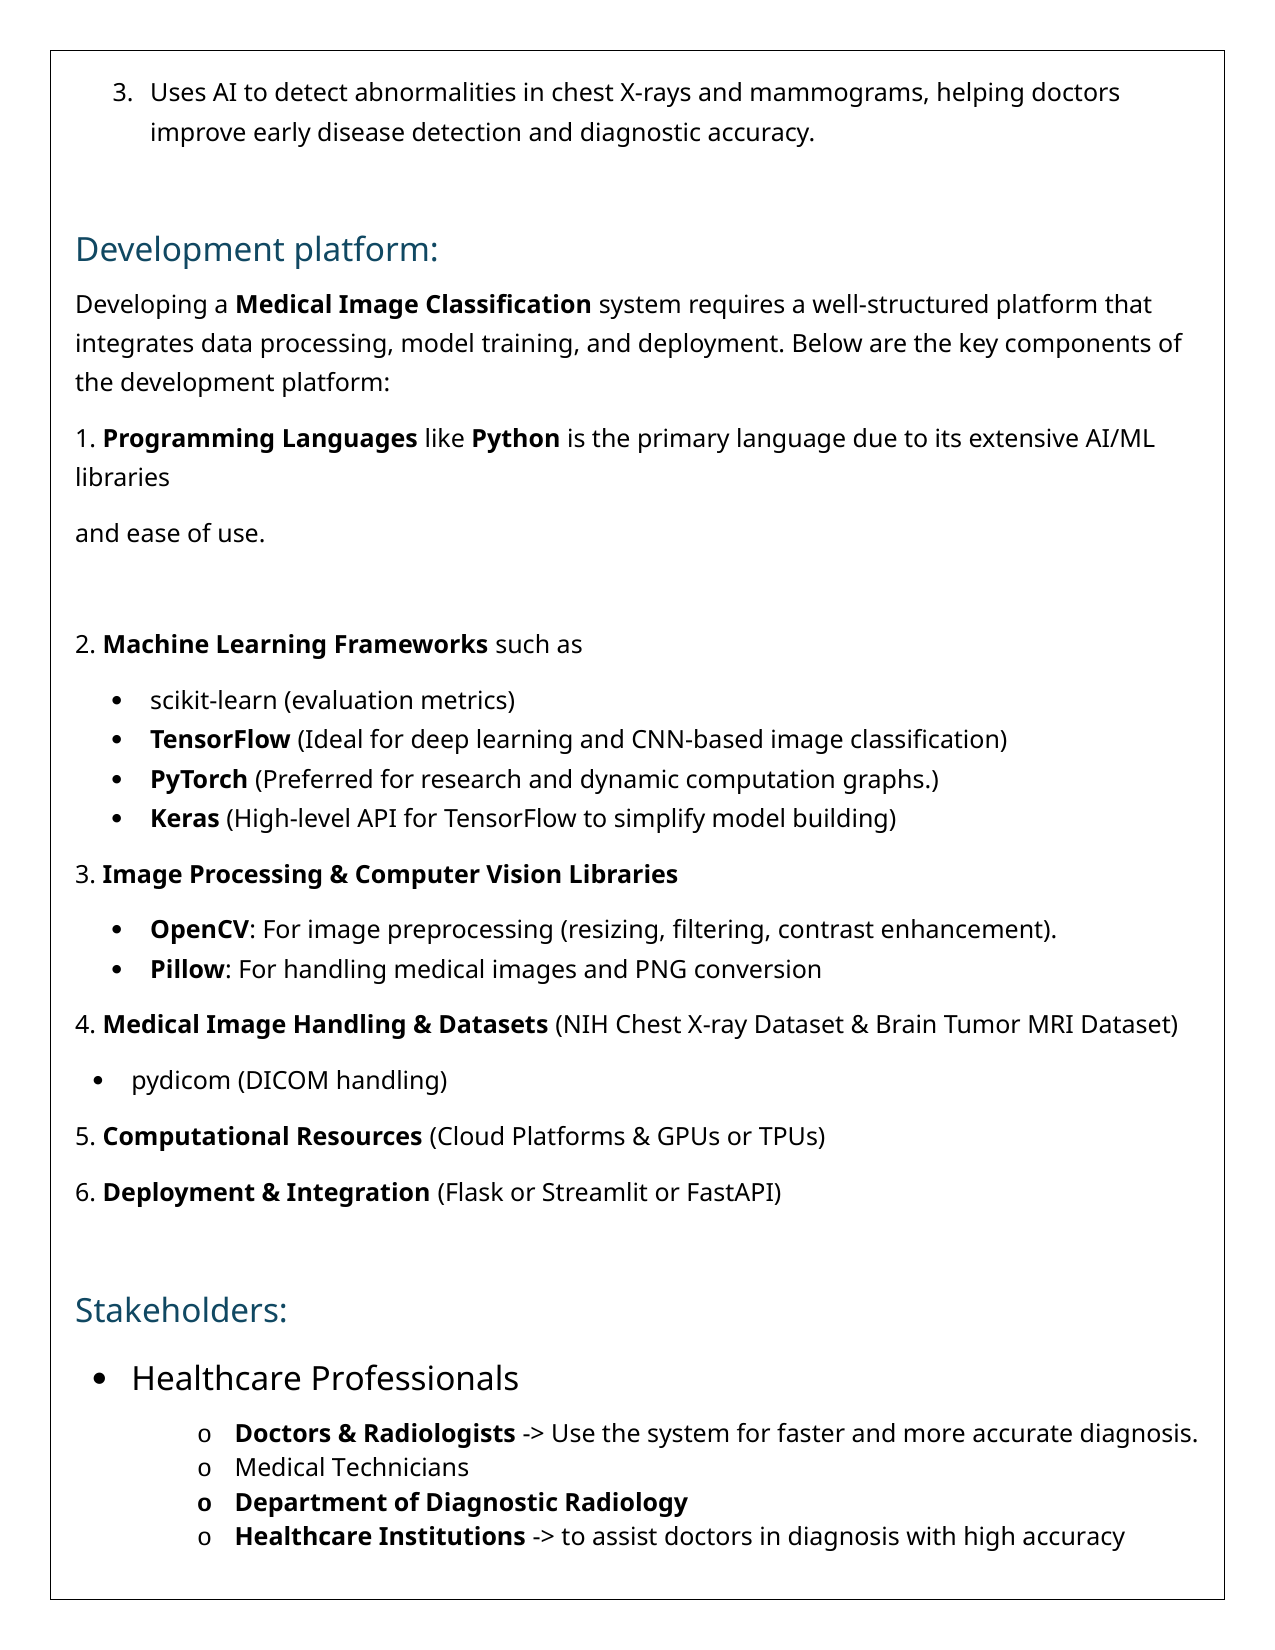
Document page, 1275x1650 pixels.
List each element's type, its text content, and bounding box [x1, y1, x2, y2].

list Pillow: For handling medical images and PNG conversion [112, 951, 1200, 985]
subtitle Stakeholders: [75, 1286, 1200, 1332]
subtitle Healthcare Professionals [94, 1355, 1200, 1401]
list Uses AI to detect abnormalities in chest X-rays and mammograms, helping doctors improve early disease detection and diagnostic accuracy. [112, 75, 1200, 148]
list pydicom (DICOM handling) [94, 1063, 1200, 1097]
list Doctors & Radiologists -> Use the system for faster and more accurate diagnosis. [197, 1416, 1200, 1450]
list TensorFlow (Ideal for deep learning and CNN-based image classification) [112, 722, 1200, 756]
text 6. Deployment & Integration (Flask or Streamlit or FastAPI) [75, 1175, 1200, 1209]
subtitle Development platform: [75, 226, 1200, 271]
text and ease of use. [75, 516, 1200, 549]
text 3. Image Processing & Computer Vision Libraries [75, 856, 1200, 890]
text 4. Medical Image Handling & Datasets (NIH Chest X-ray Dataset & Brain Tumor MRI Dataset) [75, 1007, 1200, 1041]
text 1. Programming Languages like Python is the primary language due to its extensive AI/ML libraries [75, 421, 1200, 494]
list Keras (High-level API for TensorFlow to simplify model building) [112, 801, 1200, 834]
list scikit-learn (evaluation metrics) [112, 683, 1200, 717]
list OpenCV: For image preprocessing (resizing, filtering, contrast enhancement). [112, 912, 1200, 946]
list Healthcare Institutions -> to assist doctors in diagnosis with high accuracy [197, 1518, 1200, 1553]
text Developing a Medical Image Classification system requires a well-structured platform that integrates data processing, model training, and deployment. Below are the key components of the development platform: [75, 286, 1200, 399]
list Medical Technicians [197, 1450, 1200, 1484]
text 2. Machine Learning Frameworks such as [75, 627, 1200, 661]
text 5. Computational Resources (Cloud Platforms & GPUs or TPUs) [75, 1119, 1200, 1153]
list Department of Diagnostic Radiology [197, 1484, 1200, 1518]
list PyTorch (Preferred for research and dynamic computation graphs.) [112, 761, 1200, 795]
